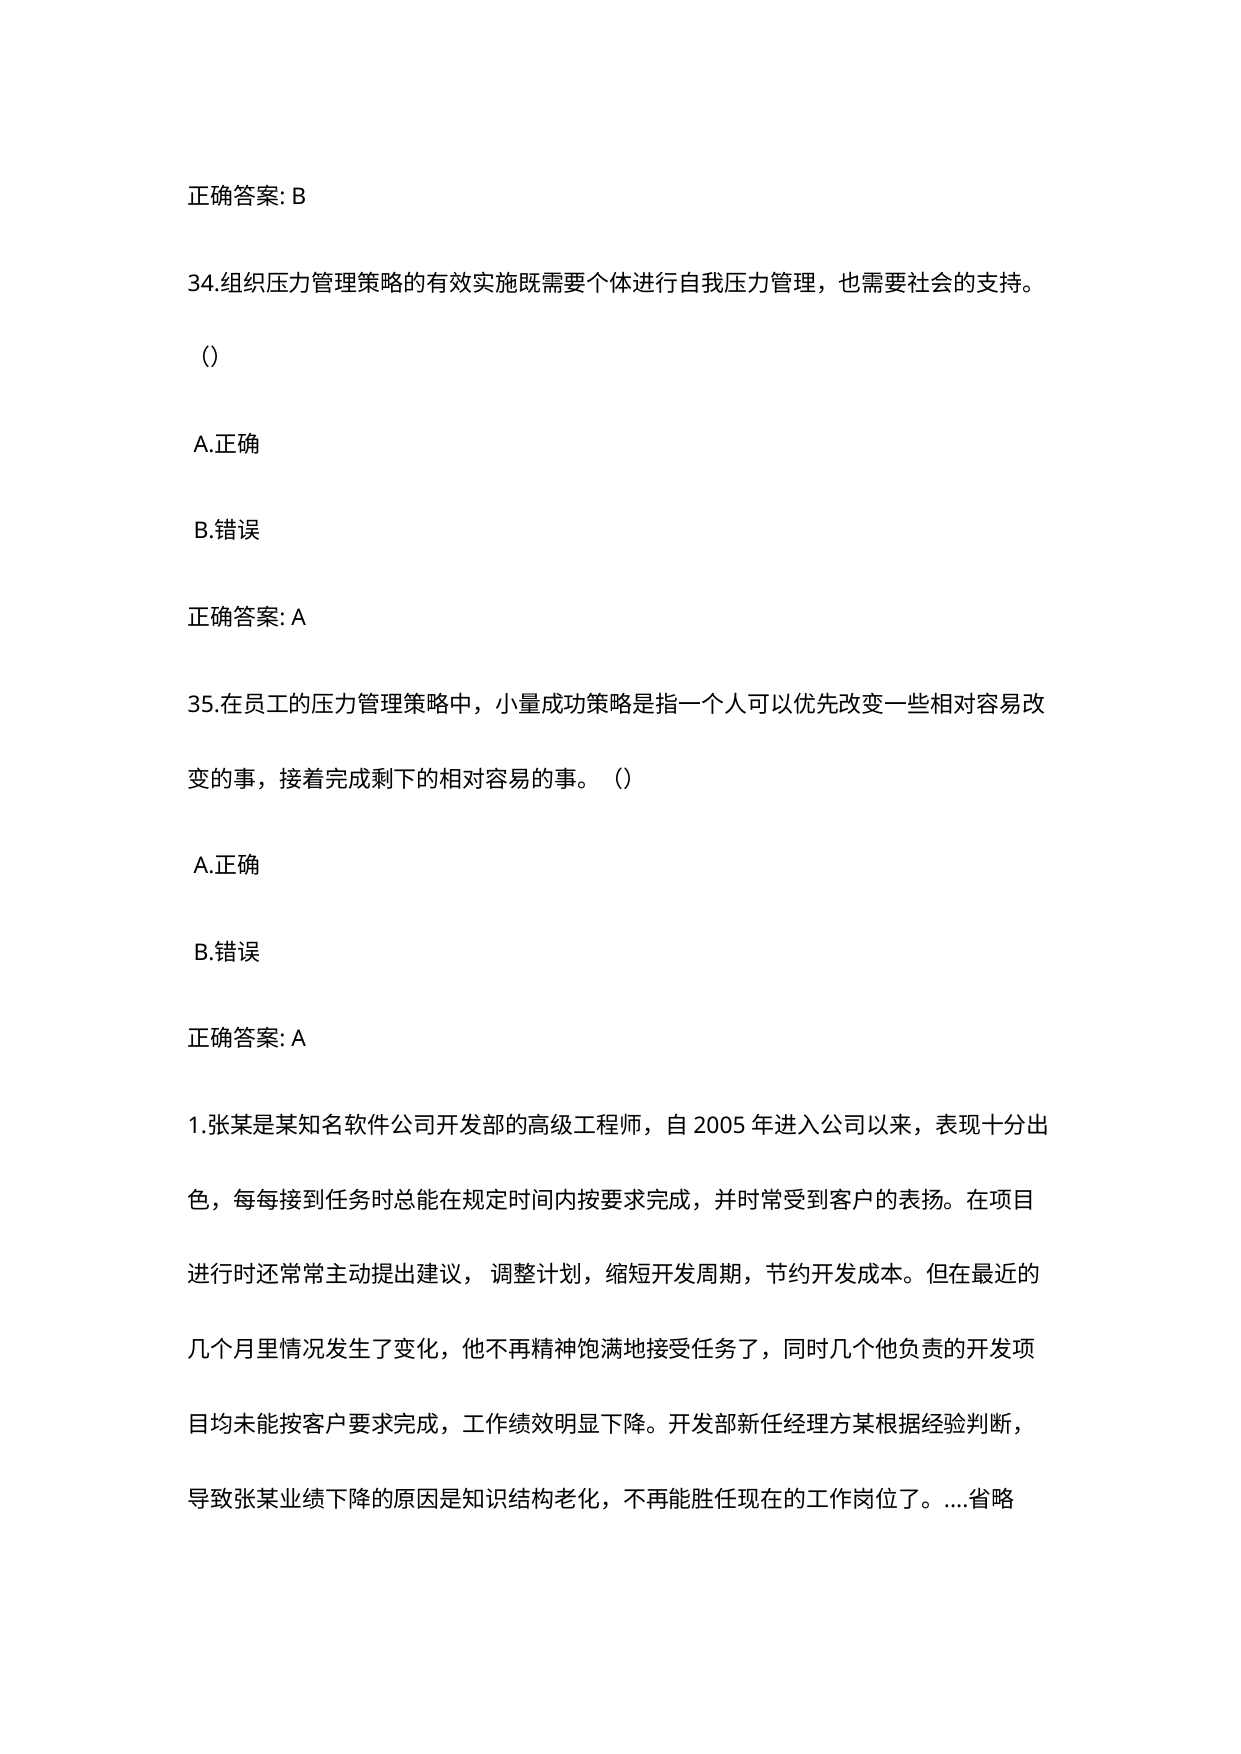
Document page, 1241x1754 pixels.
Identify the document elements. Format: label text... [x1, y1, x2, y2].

text B.错误 [187, 497, 1053, 562]
text A.正确 [187, 410, 1053, 475]
text 35.在员工的压力管理策略中，小量成功策略是指一个人可以优先改变一些相对容易改变的事，接着完成剩下的相对容易的事。（） [187, 670, 1053, 809]
text 正确答案: B [187, 162, 1053, 227]
text 正确答案: A [187, 583, 1053, 648]
text B.错误 [187, 918, 1053, 983]
text 34.组织压力管理策略的有效实施既需要个体进行自我压力管理，也需要社会的支持。（） [187, 249, 1053, 388]
text 1.张某是某知名软件公司开发部的高级工程师，自 2005 年进入公司以来，表现十分出色，每每接到任务时总能在规定时间内按要求完成，并时常受到客户的表扬。在项目进行时还常常主动提出建议， 调整计划，缩短开发周期，节约开发成本。但在最近的几个月里情况发生了变化，他不再精神饱满地接受任务了，同时几个他负责的开发项目均未能按客户要求完成，工作绩效明显下降。开发部新任经理方某根据经验判断，导致张某业绩下降的原因是知识结构老化，不再能胜任现在的工作岗位了。....省略 [187, 1091, 1053, 1529]
text 正确答案: A [187, 1004, 1053, 1069]
text A.正确 [187, 831, 1053, 896]
